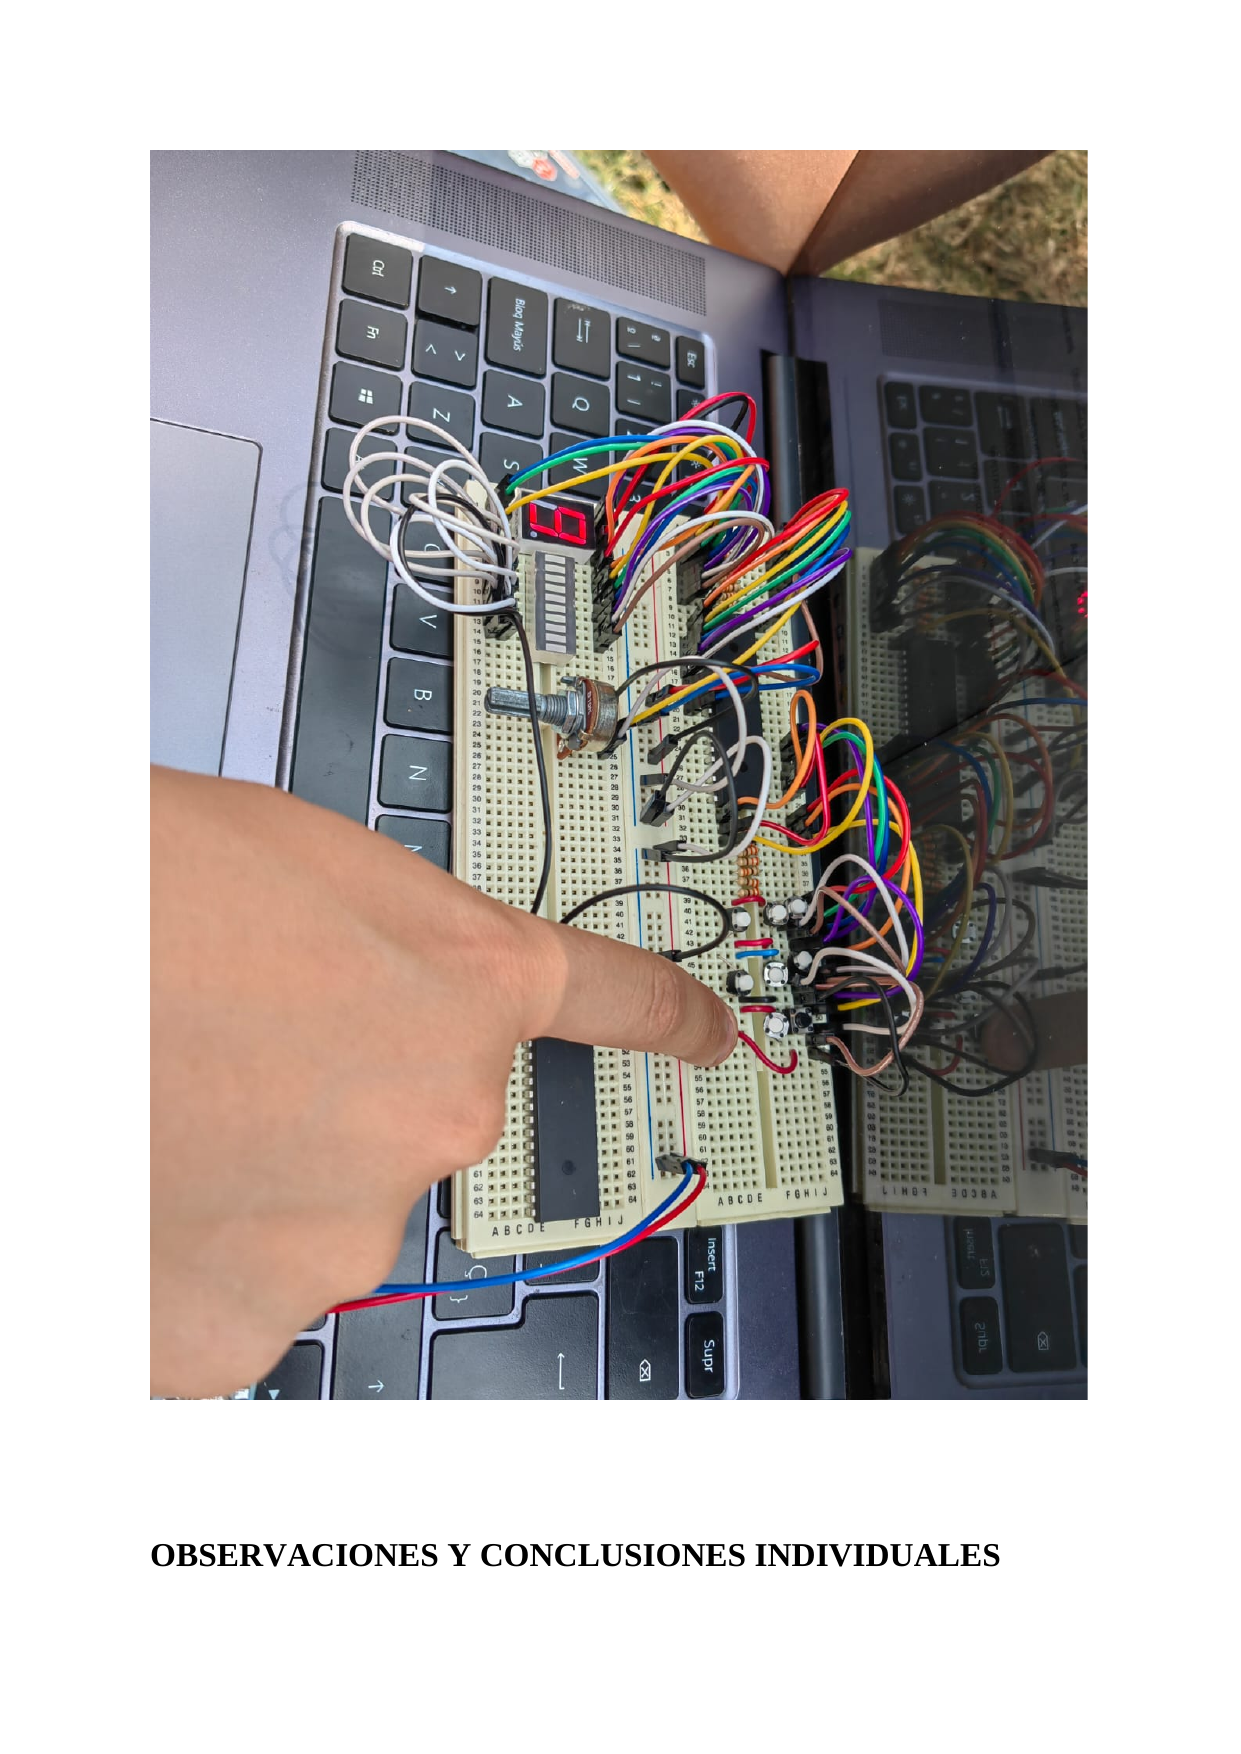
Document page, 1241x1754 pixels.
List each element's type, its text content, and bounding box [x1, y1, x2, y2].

picture [150, 150, 1088, 1400]
text OBSERVACIONES Y CONCLUSIONES INDIVIDUALES [150, 1535, 1090, 1573]
